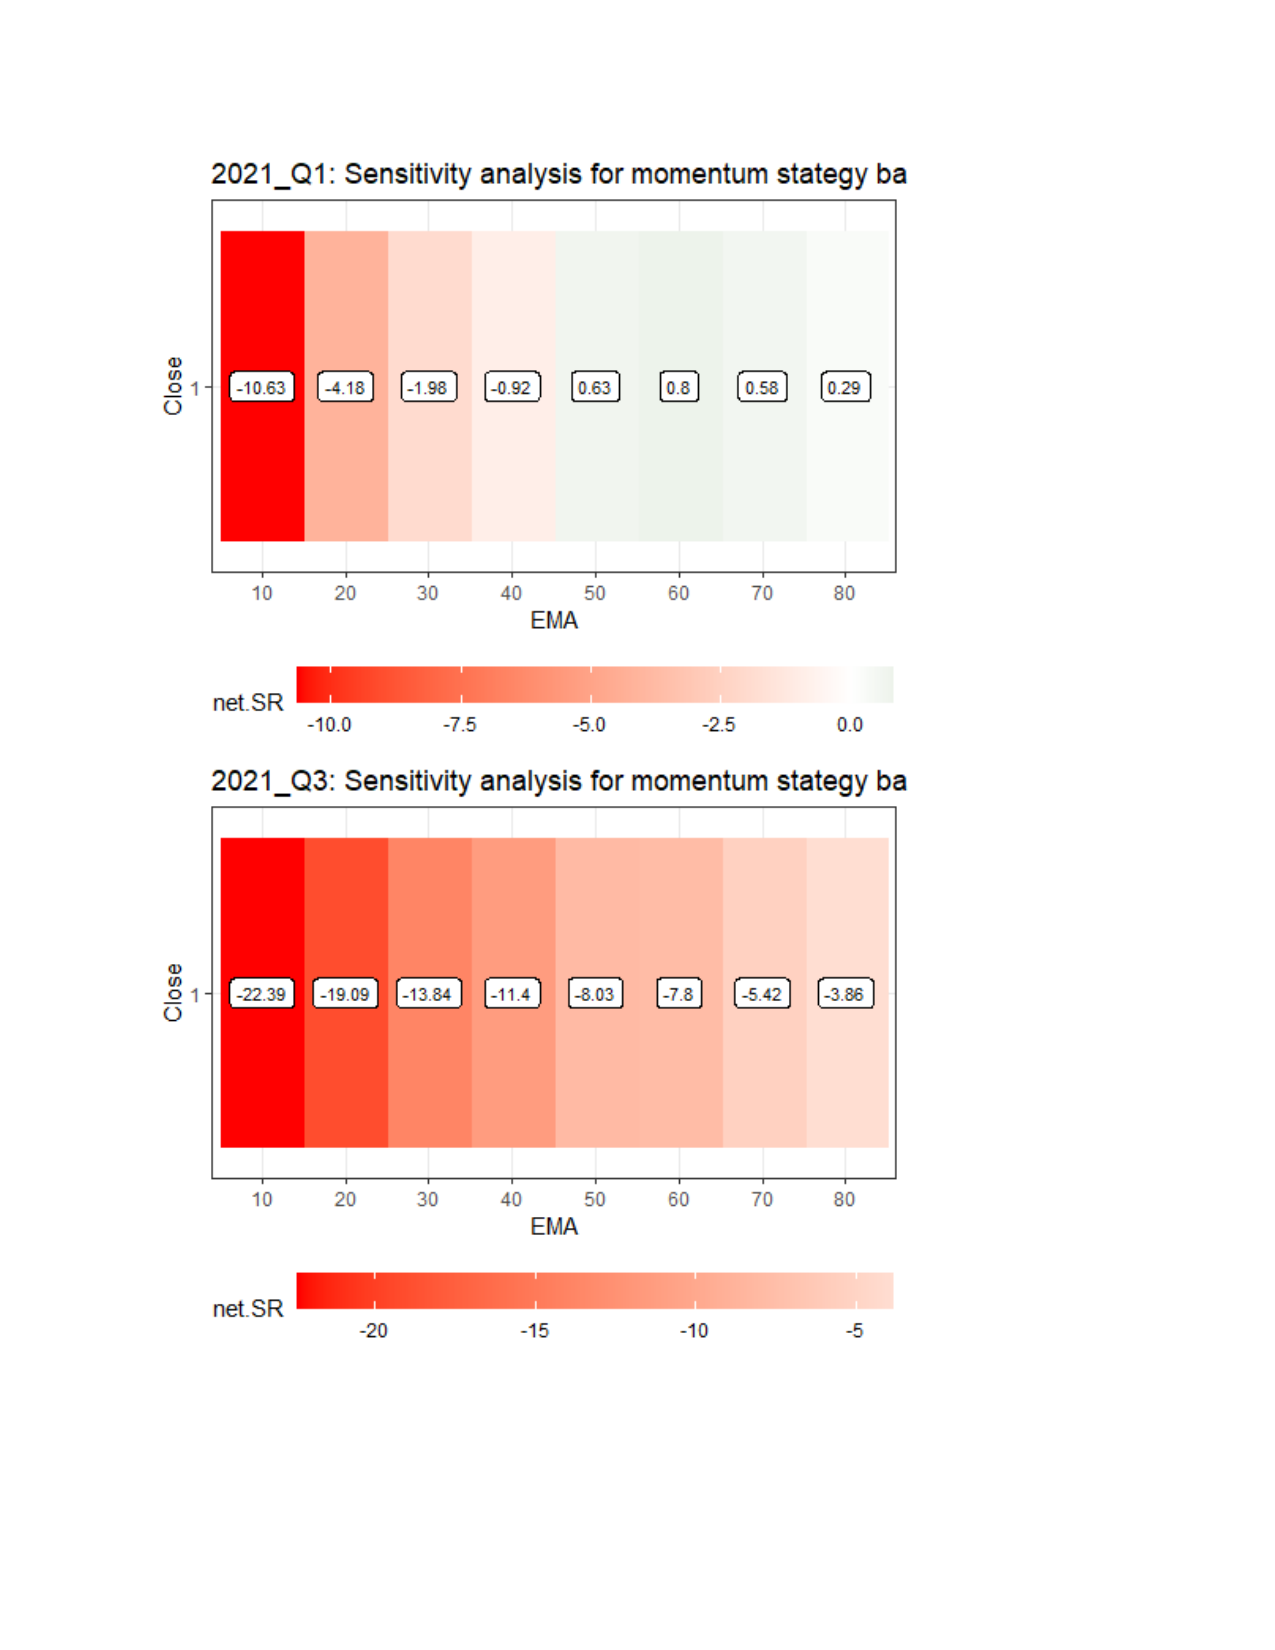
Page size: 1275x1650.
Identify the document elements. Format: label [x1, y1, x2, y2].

picture [150, 150, 908, 1363]
